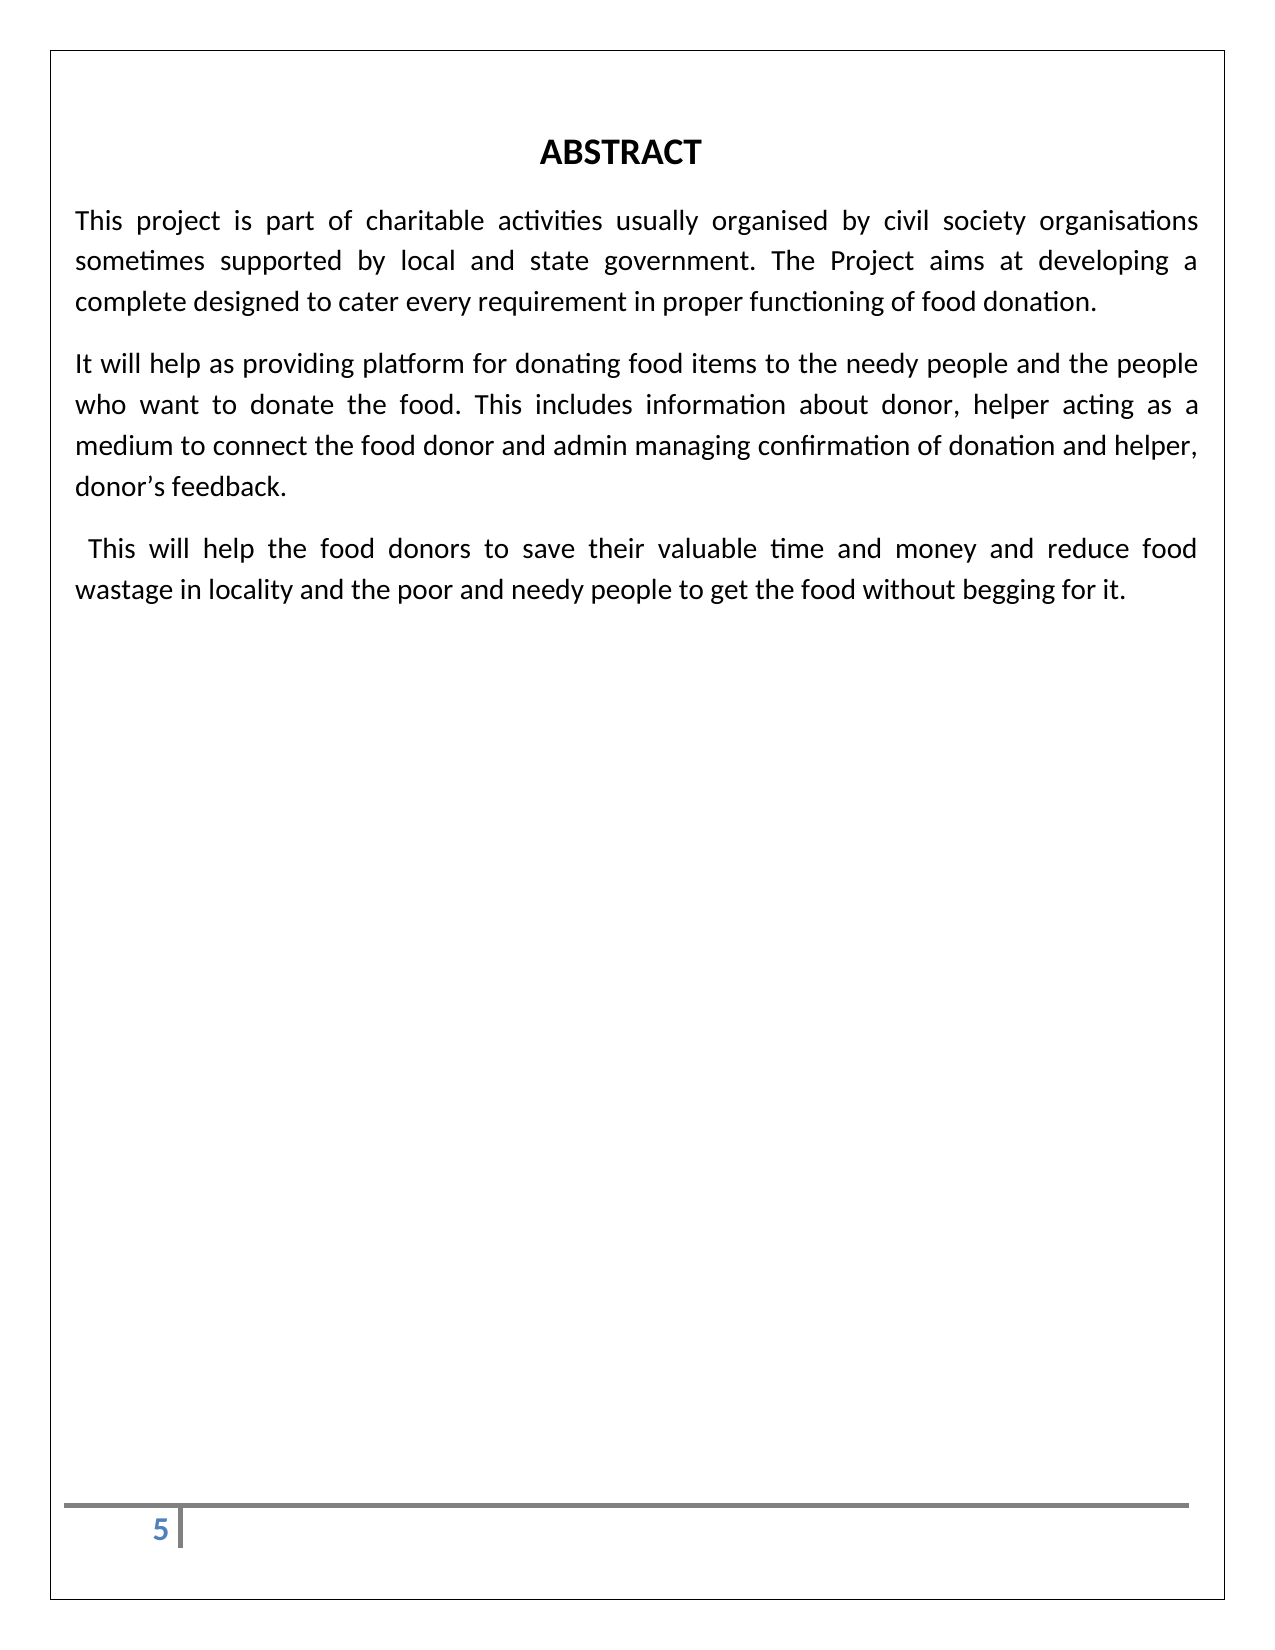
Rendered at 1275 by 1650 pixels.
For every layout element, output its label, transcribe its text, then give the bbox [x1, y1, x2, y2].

text This will help the food donors to save their valuable time and money and reduce food wastage in locality and the poor and needy people to get the food without begging for it. [75, 530, 1200, 606]
text This project is part of charitable activities usually organised by civil society organisations sometimes supported by local and state government. The Project aims at developing a complete designed to cater every requirement in proper functioning of food donation. [75, 202, 1200, 319]
text It will help as providing platform for donating food items to the needy people and the people who want to donate the food. This includes information about donor, helper acting as a medium to connect the food donor and admin managing confirmation of donation and helper, donor’s feedback. [75, 345, 1200, 504]
text ABSTRACT [75, 128, 1200, 174]
